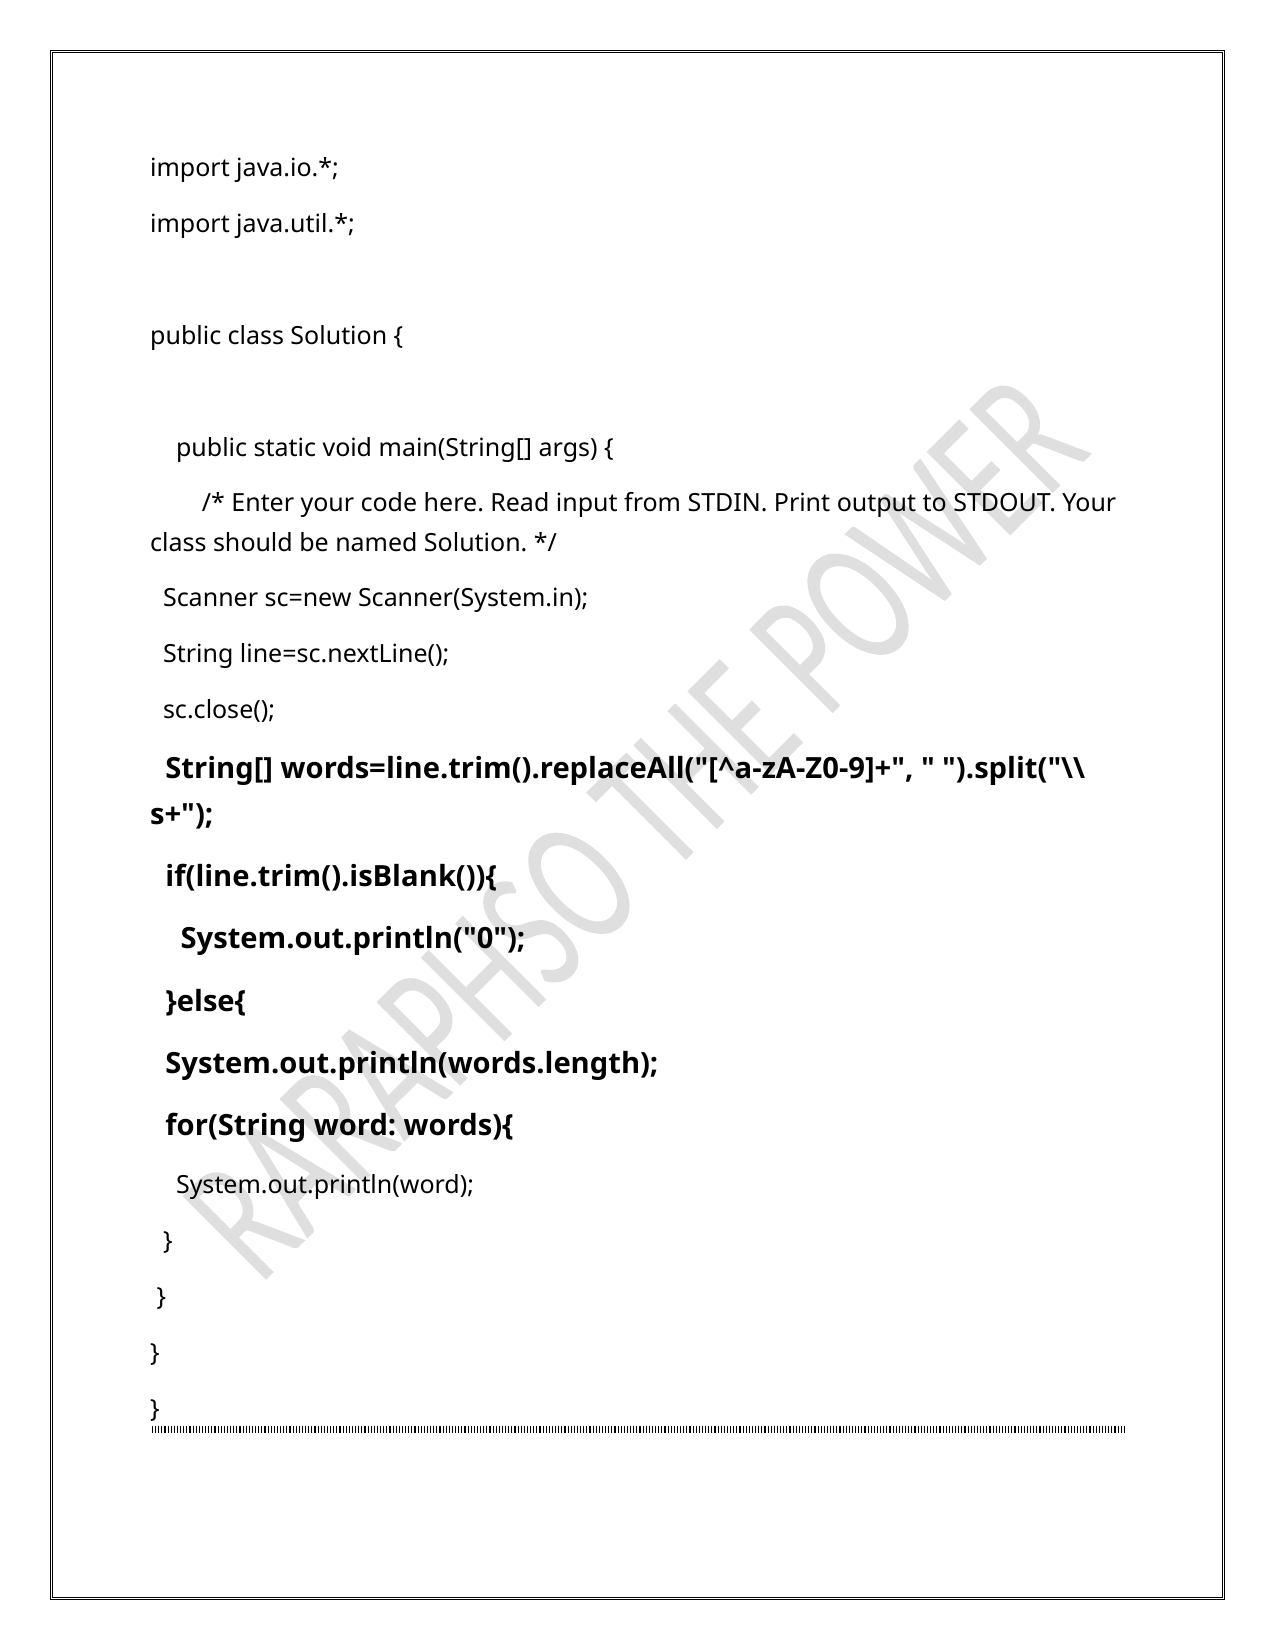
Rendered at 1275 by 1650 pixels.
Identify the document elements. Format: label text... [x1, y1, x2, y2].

text String line=sc.nextLine(); [150, 636, 1125, 670]
text import java.util.*; [150, 206, 1125, 240]
text if(line.trim().isBlank()){ [150, 855, 1125, 895]
text }else{ [150, 980, 1125, 1020]
text import java.io.*; [150, 150, 1125, 184]
text public static void main(String[] args) { [150, 429, 1125, 463]
text } [150, 1278, 1125, 1313]
text System.out.println(words.length); [150, 1042, 1125, 1082]
text public class Solution { [150, 317, 1125, 352]
text for(String word: words){ [150, 1104, 1125, 1144]
text /* Enter your code here. Read input from STDIN. Print output to STDOUT. Your class should be named Solution. */ [150, 485, 1125, 558]
text } [150, 1334, 1125, 1368]
text Scanner sc=new Scanner(System.in); [150, 580, 1125, 614]
text } [150, 1223, 1125, 1257]
text sc.close(); [150, 692, 1125, 726]
text System.out.println("0"); [150, 918, 1125, 957]
text String[] words=line.trim().replaceAll("[^a-zA-Z0-9]+", " ").split("\\s+"); [150, 747, 1125, 833]
text } [150, 1390, 1125, 1433]
text System.out.println(word); [150, 1167, 1125, 1201]
